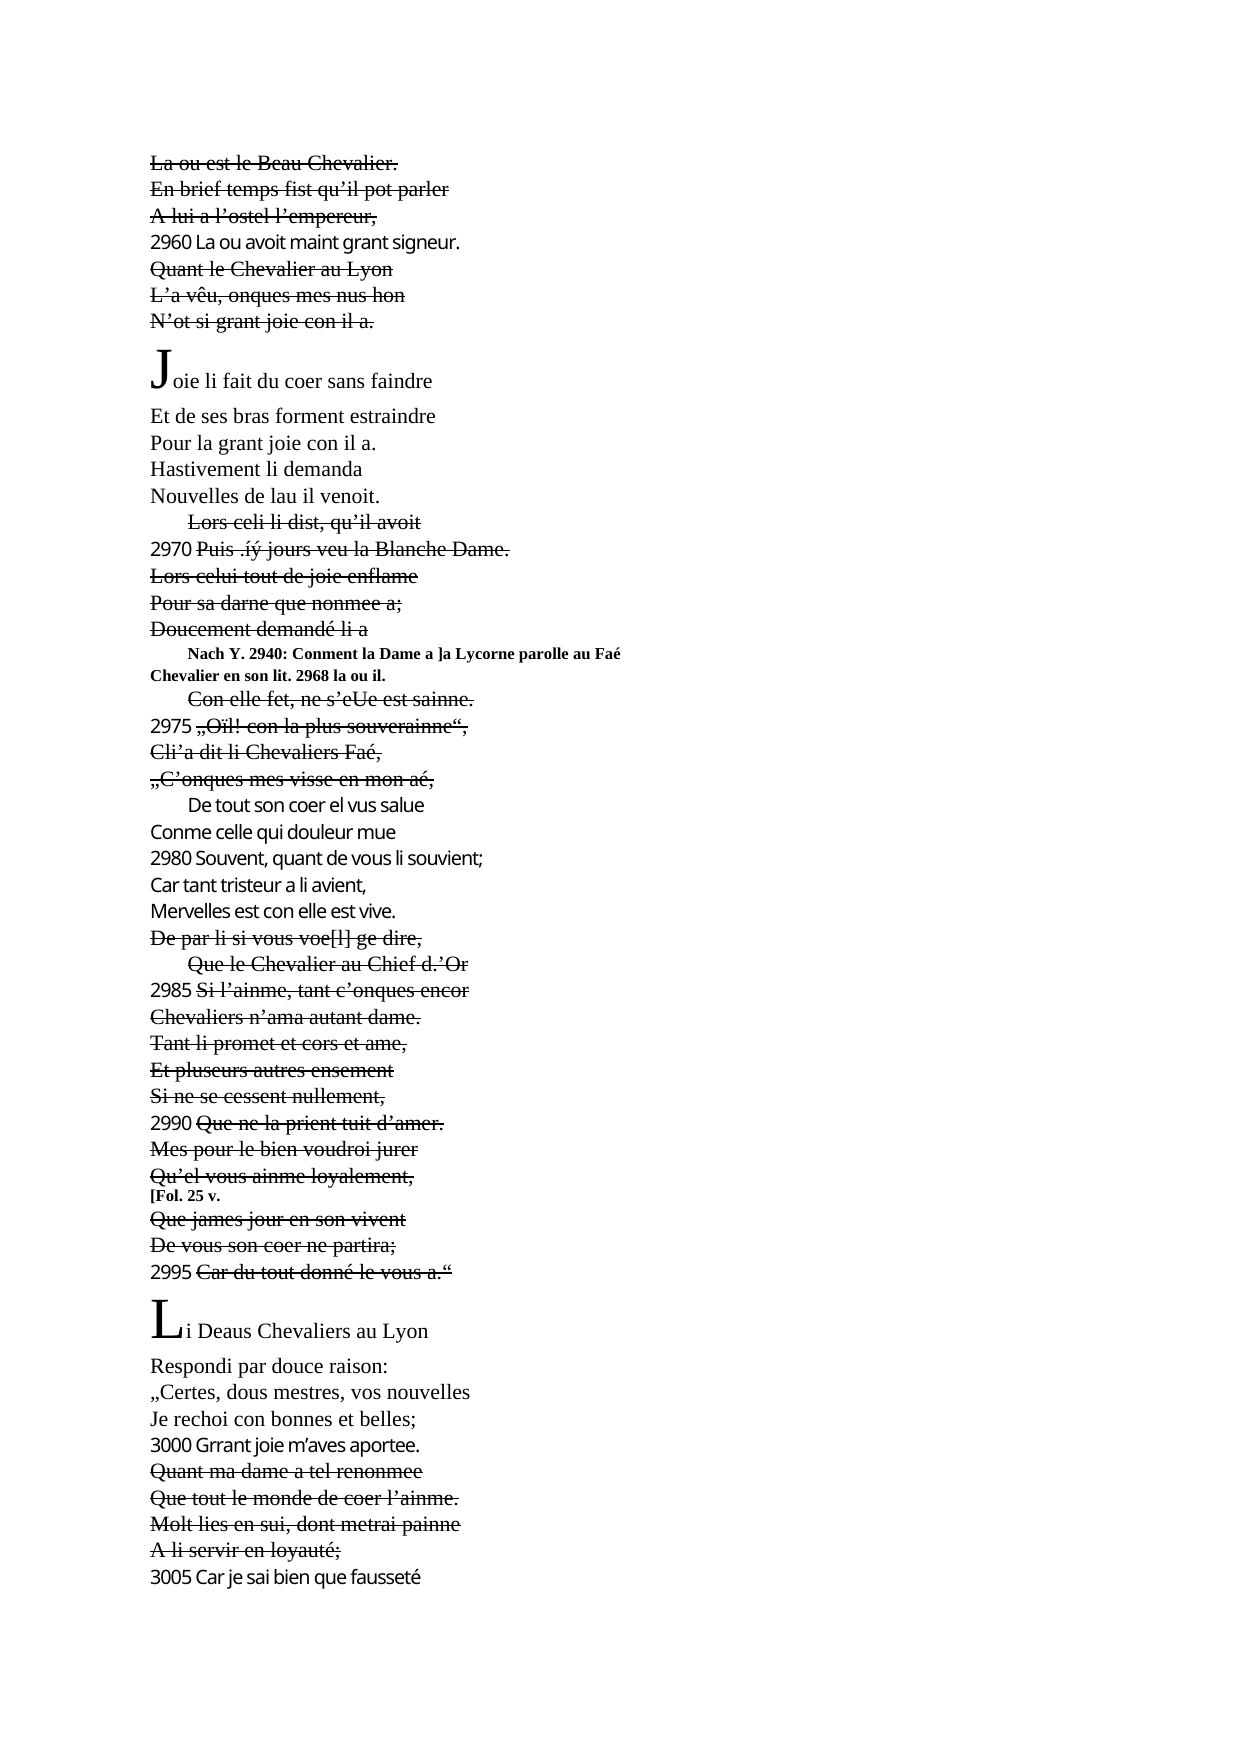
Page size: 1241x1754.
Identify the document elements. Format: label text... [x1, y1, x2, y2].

text 3005 Car je sai bien que fausseté [150, 1563, 1090, 1590]
text 2995 Car du tout donné le vous a.“ [150, 1258, 1090, 1284]
text [Fol. 25 v. [150, 1188, 1090, 1205]
text 2960 La ou avoit maint grant signeur. [150, 228, 1090, 255]
text „C’onques mes visse en mon aé, [150, 765, 1090, 792]
text Con elle fet, ne s’eUe est sainne. 2975 „Oïl! con la plus souverainne“, [150, 686, 1090, 739]
text Quant ma dame a tel renonmee Que tout le monde de coer l’ainme. Molt lies en sui, dont metrai painne A li servir en loyauté; [150, 1457, 1090, 1563]
text Que le Chevalier au Chief d.’Or 2985 Si l’ainme, tant c’onques encor Chevaliers n’ama autant dame. [150, 950, 1090, 1030]
text Et pluseurs autres ensement Si ne se cessent nullement, [150, 1056, 1090, 1109]
text Mes pour le bien voudroi jurer Qu’el vous ainme loyalement, [150, 1136, 1090, 1188]
text De par li si vous voe[l] ge dire, [150, 924, 1090, 950]
text Cli’a dit li Chevaliers Faé, [150, 739, 1090, 765]
text Lors celi li dist, qu’il avoit 2970 Puis .íý jours veu la Blanche Dame. Lors celui tout de joie enflame Pour sa darne que nonmee a; Doucement demandé li a [150, 508, 1090, 642]
text 3000 Grrant joie m’aves aportee. [150, 1431, 1090, 1457]
text En brief temps fist qu’il pot parler A lui a l’ostel l’empereur, [150, 175, 1090, 228]
text Que james jour en son vivent De vous son coer ne partira; [150, 1205, 1090, 1258]
text Li Deaus Chevaliers au Lyon Respondi par douce raison: „Certes, dous mestres, vos nouvelles Je rechoi con bonnes et belles; [150, 1284, 1090, 1431]
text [150, 149, 1090, 175]
text Nach Y. 2940: Conment la Dame a ]a Lycorne parolle au Faé Chevalier en son lit. 2968 la ou il. [150, 642, 1090, 686]
text De tout son coer el vus salue Conme celle qui douleur mue 2980 Souvent, quant de vous li souvient; Car tant tristeur a li avient, Mervelles est con elle est vive. [150, 792, 1090, 924]
text Joie li fait du coer sans faindre Et de ses bras forment estraindre Pour la grant joie con il a. Hastivement li demanda Nouvelles de lau il venoit. [150, 334, 1090, 508]
text Tant li promet et cors et ame, [150, 1030, 1090, 1056]
text 2990 Que ne la prient tuit d’amer. [150, 1109, 1090, 1136]
text Quant le Chevalier au Lyon L’a vêu, onques mes nus hon N’ot si grant joie con il a. [150, 255, 1090, 334]
